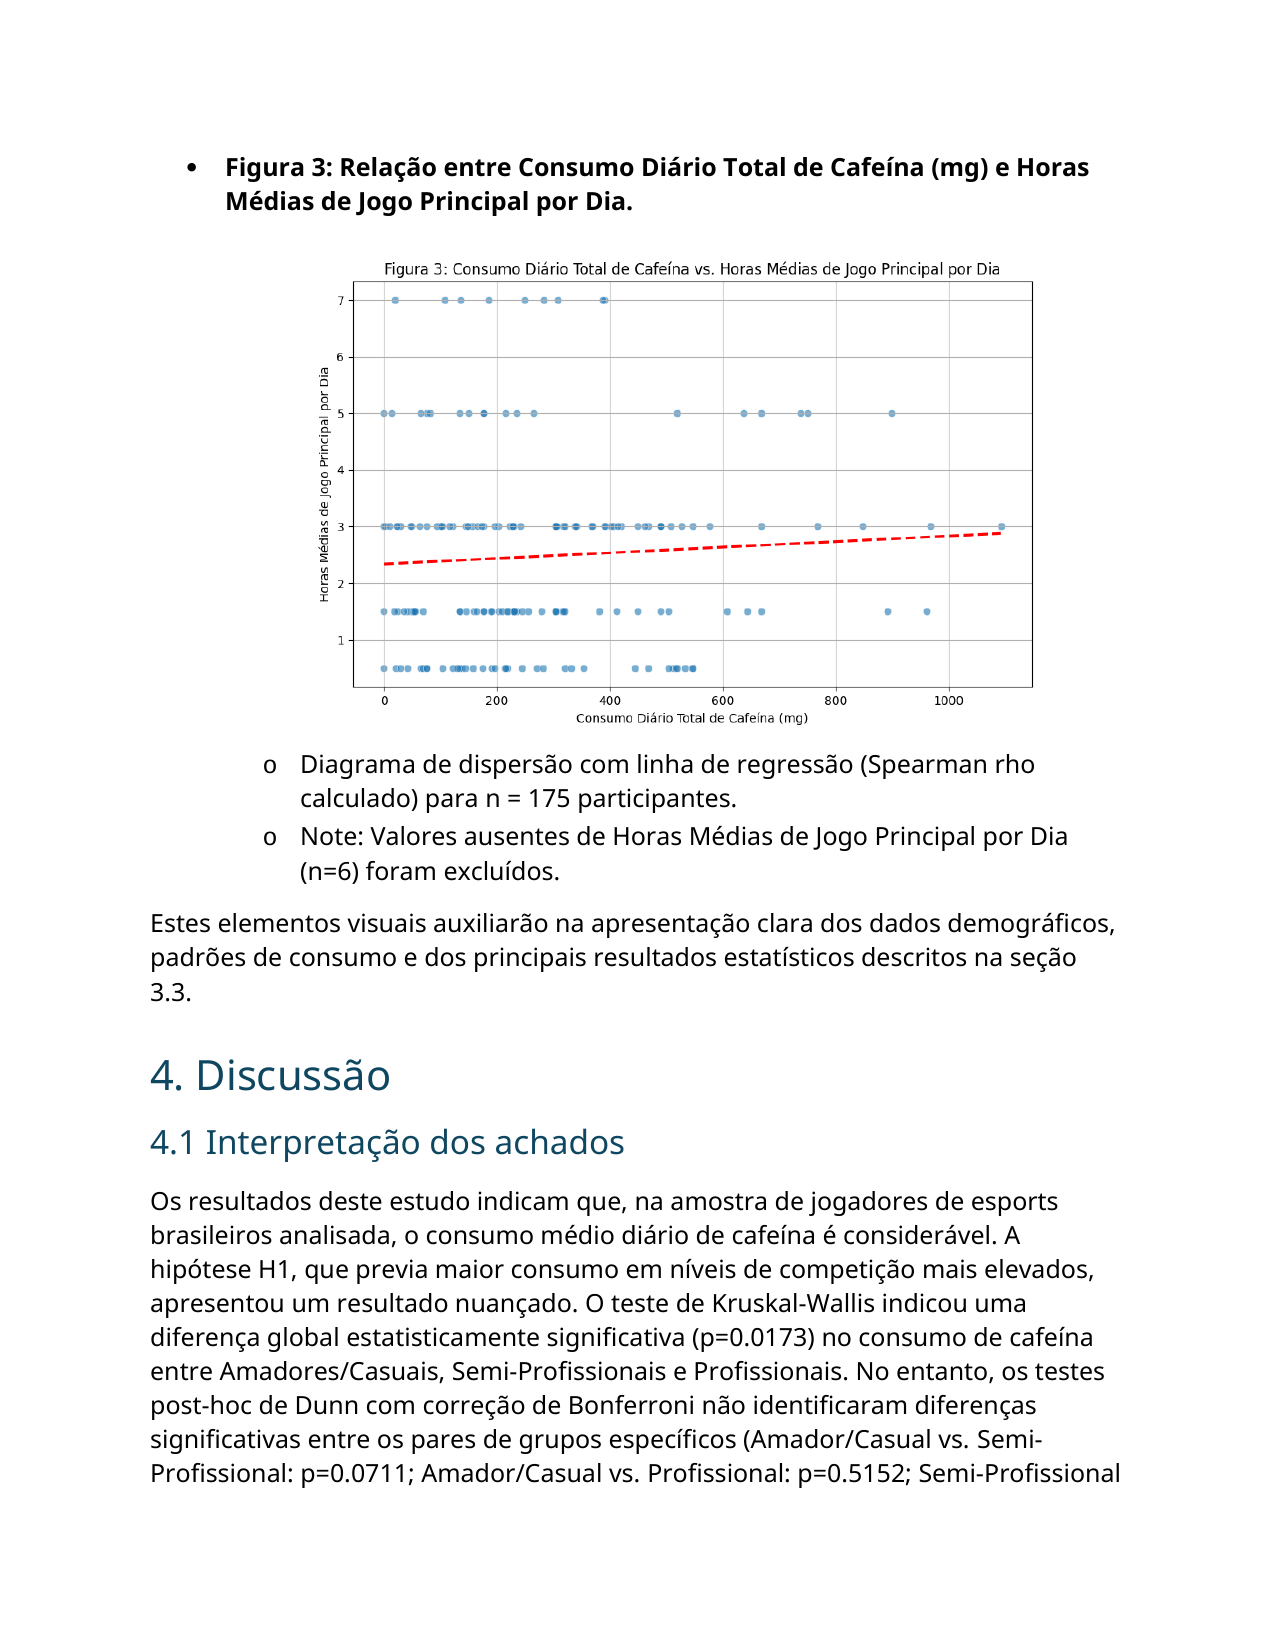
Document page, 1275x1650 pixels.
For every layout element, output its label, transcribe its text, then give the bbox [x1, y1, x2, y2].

picture [243, 218, 1119, 744]
subtitle 4. Discussão [150, 1046, 1125, 1102]
text Estes elementos visuais auxiliarão na apresentação clara dos dados demográficos, padrões de consumo e dos principais resultados estatísticos descritos na seção 3.3. [150, 906, 1125, 1008]
list Diagrama de dispersão com linha de regressão (Spearman rho calculado) para n = 175 participantes. [262, 747, 1125, 815]
list Note: Valores ausentes de Horas Médias de Jogo Principal por Dia (n=6) foram excluídos. [262, 819, 1125, 887]
subtitle 4.1 Interpretação dos achados [150, 1119, 1125, 1164]
